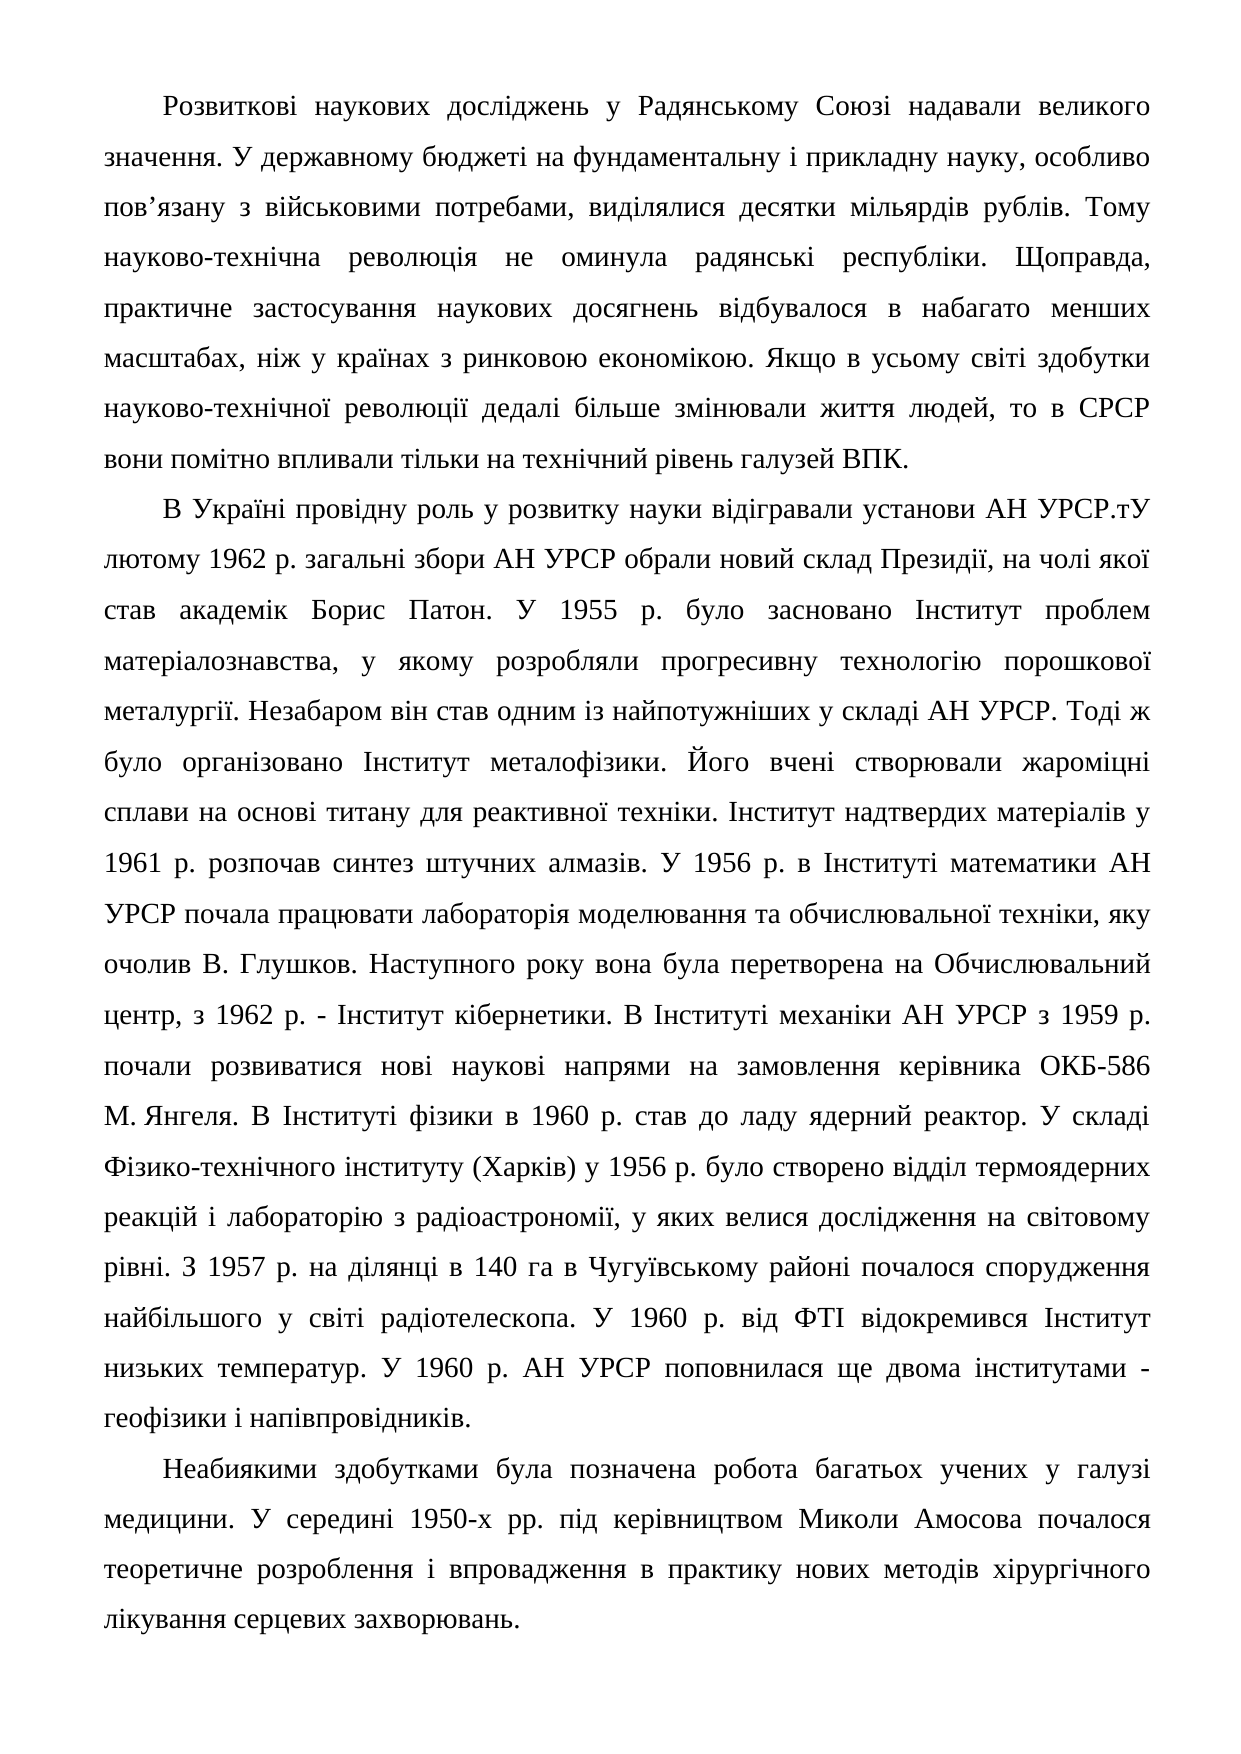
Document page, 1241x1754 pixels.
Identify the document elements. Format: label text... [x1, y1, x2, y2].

text Неабиякими здобутками була позначена робота багатьох учених у галузі медицини. У середині 1950-х рр. під керівництвом Миколи Амосова почалося теоретичне розроблення і впровадження в практику нових методів хірургічного лікування серцевих захворювань. [103, 1451, 1152, 1635]
text В Україні провідну роль у розвитку науки відігравали установи АН УРСР.тУ лютому 1962 р. загальні збори АН УРСР обрали новий склад Президії, на чолі якої став академік Борис Патон. У 1955 р. було засновано Інститут проблем матеріалознавства, у якому розробляли прогресивну технологію порошкової металургії. Незабаром він став одним із найпотужніших у складі АН УРСР. Тоді ж було організовано Інститут металофізики. Його вчені створювали жароміцні сплави на основі титану для реактивної техніки. Інститут надтвердих матеріалів у 1961 р. розпочав синтез штучних алмазів. У 1956 р. в Інституті математики АН УРСР почала працювати лабораторія моделювання та обчислювальної техніки, яку очолив В. Глушков. Наступного року вона була перетворена на Обчислювальний центр, з 1962 р. - Інститут кібернетики. В Інституті механіки АН УРСР з 1959 р. почали розвиватися нові наукові напрями на замовлення керівника ОКБ-586 М. Янгеля. В Інституті фізики в 1960 р. став до ладу ядерний реактор. У складі Фізико-технічного інституту (Харків) у 1956 р. було створено відділ термоядерних реакцій і лабораторію з радіоастрономії, у яких велися дослідження на світовому рівні. З 1957 р. на ділянці в 140 га в Чугуївському районі почалося спорудження найбільшого у світі радіотелескопа. У 1960 р. від ФТІ відокремився Інститут низьких температур. У 1960 р. АН УРСР поповнилася ще двома інститутами - геофізики і напівпровідників. [103, 491, 1152, 1434]
text Розвиткові наукових досліджень у Радянському Союзі надавали великого значення. У державному бюджеті на фундаментальну і прикладну науку, особливо пов’язану з військовими потребами, виділялися десятки мільярдів рублів. Тому науково-технічна революція не оминула радянські республіки. Щоправда, практичне застосування наукових досягнень відбувалося в набагато менших масштабах, ніж у країнах з ринковою економікою. Якщо в усьому світі здобутки науково-технічної революції дедалі більше змінювали життя людей, то в СРСР вони помітно впливали тільки на технічний рівень галузей ВПК. [103, 88, 1152, 474]
